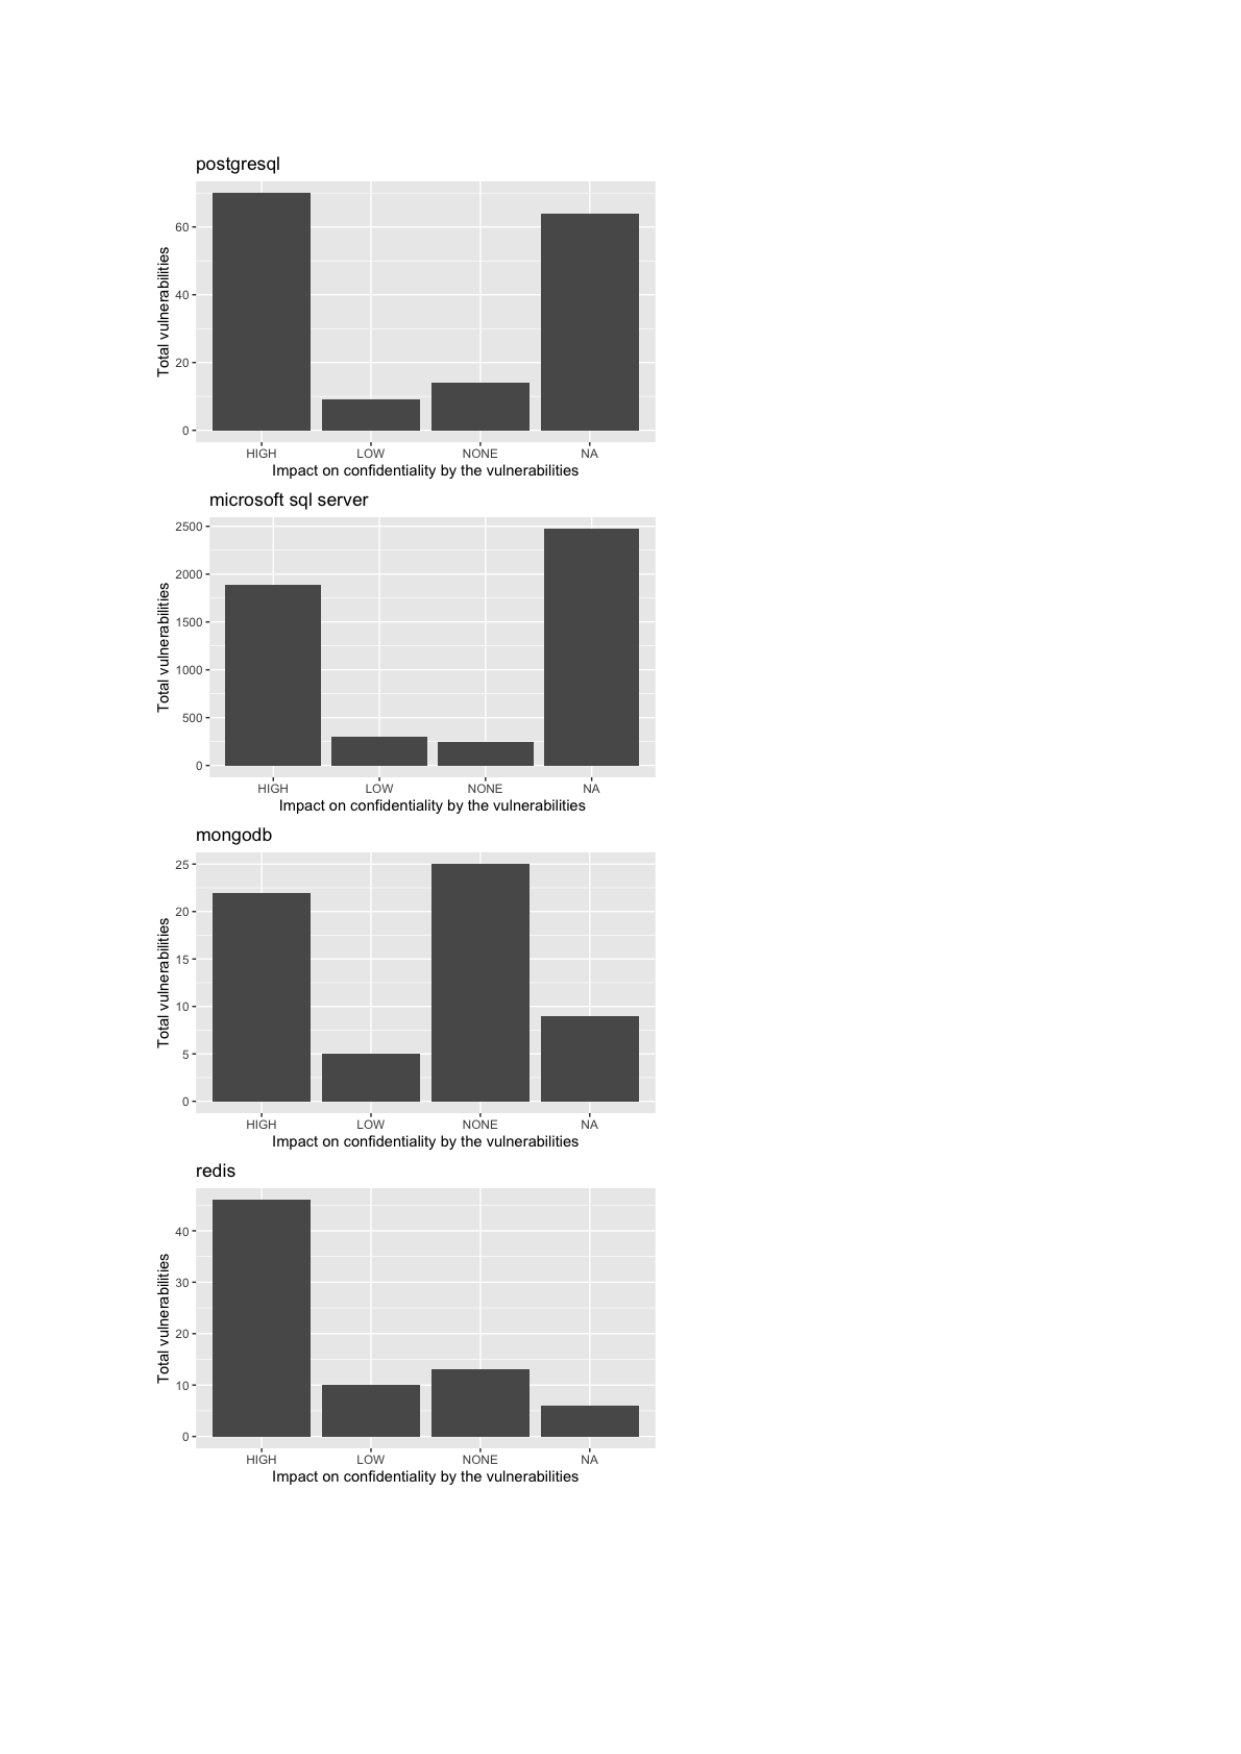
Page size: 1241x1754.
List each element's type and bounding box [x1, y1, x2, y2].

picture [150, 150, 663, 1492]
